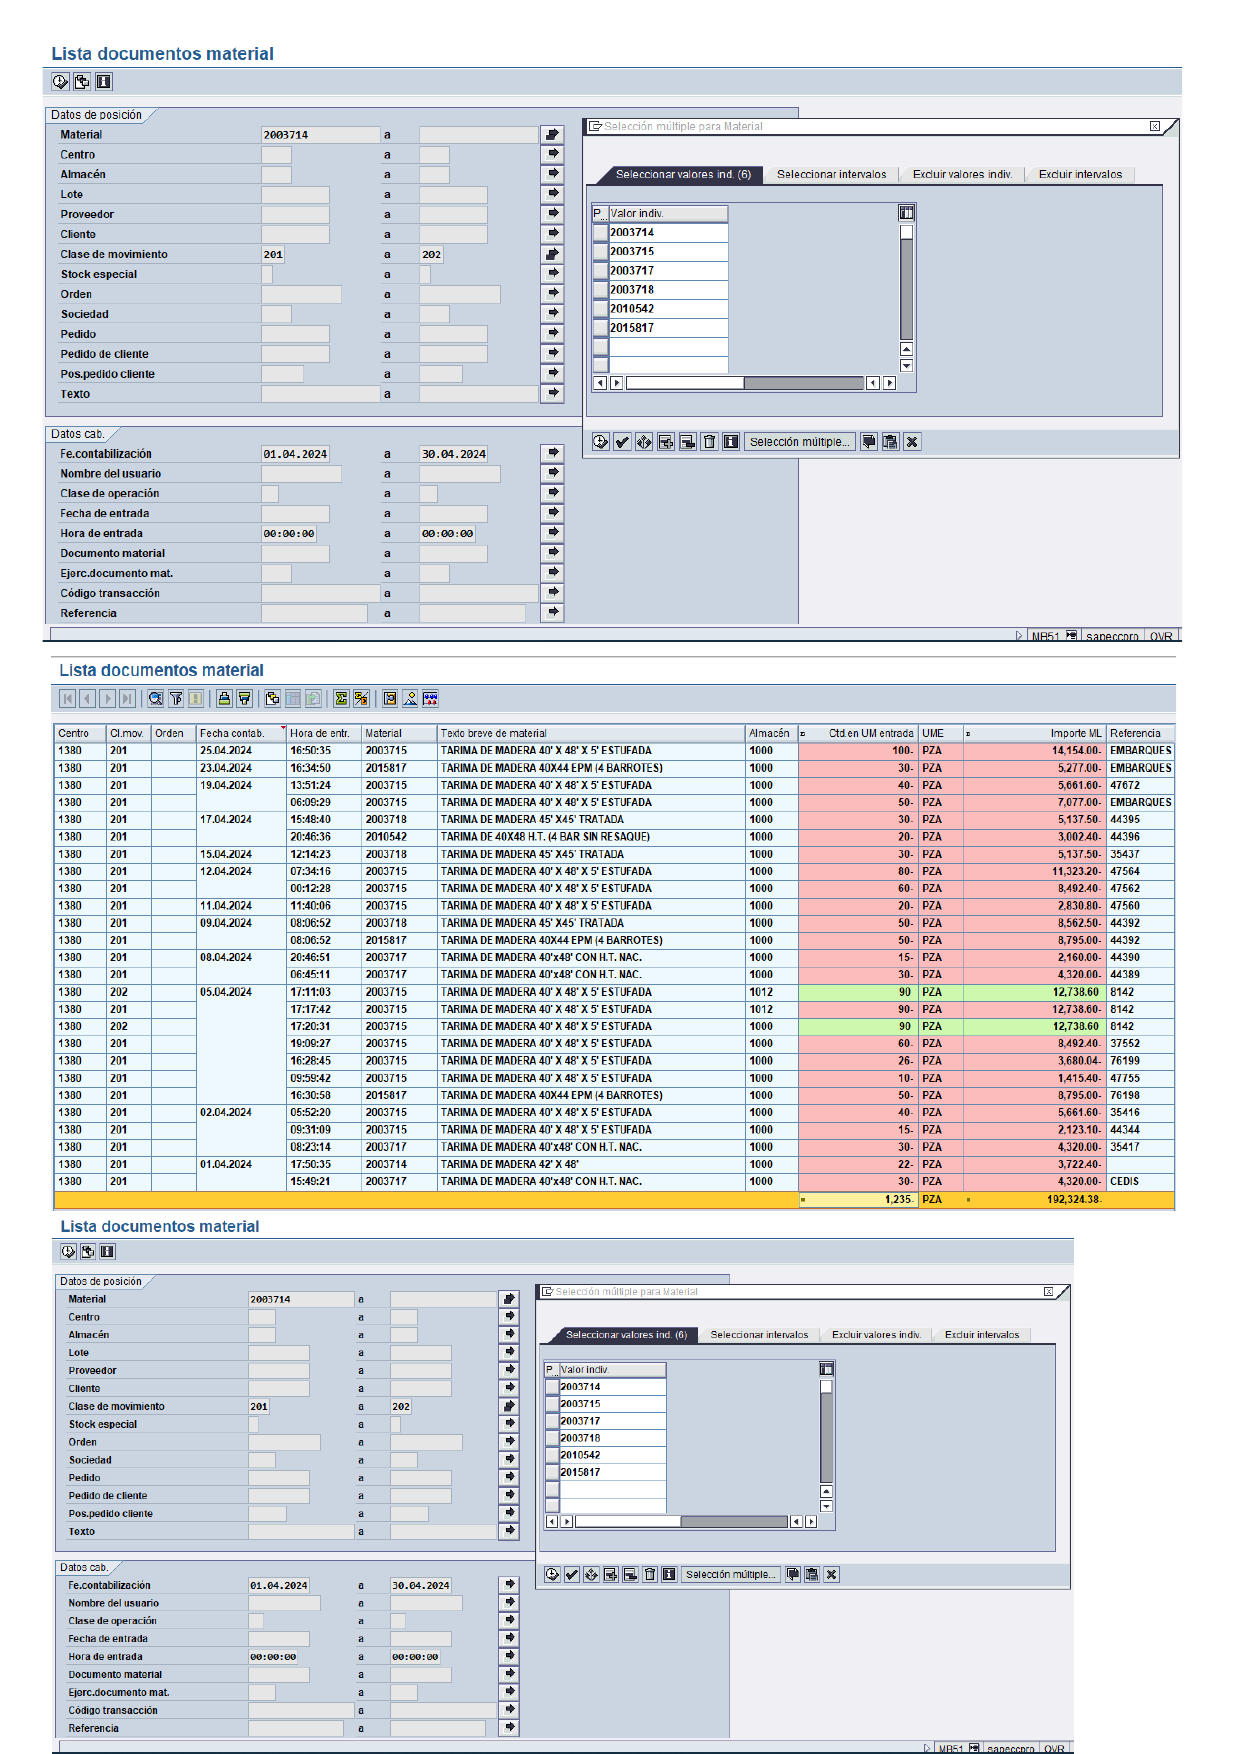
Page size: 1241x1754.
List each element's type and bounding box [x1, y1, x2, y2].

picture [52, 1216, 1074, 1754]
picture [51, 656, 1177, 1211]
picture [42, 42, 1183, 642]
